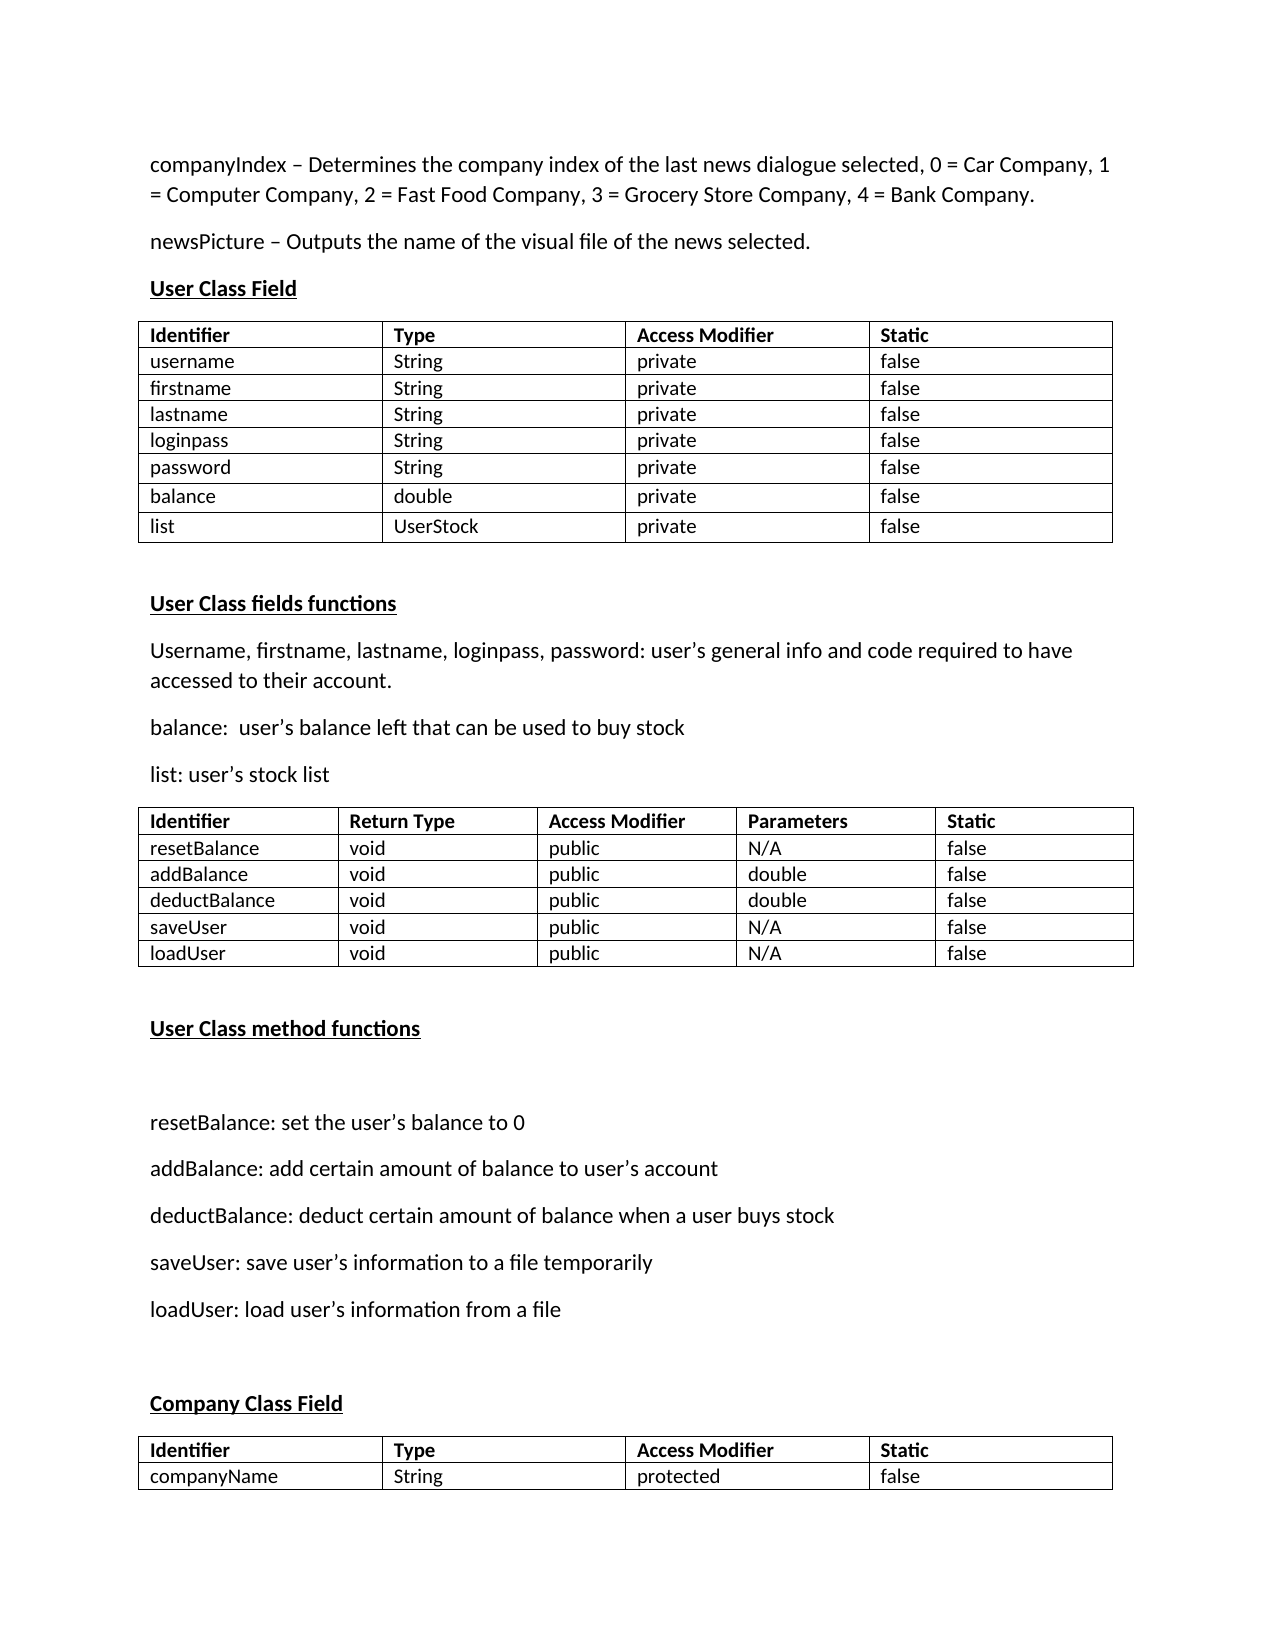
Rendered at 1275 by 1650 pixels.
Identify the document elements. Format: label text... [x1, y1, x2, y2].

table_cell protected [626, 1463, 869, 1489]
table_header Static [870, 322, 1112, 347]
table_cell saveUser [139, 914, 338, 939]
table_cell String [383, 428, 625, 453]
table_cell String [383, 375, 625, 400]
table_cell void [339, 888, 537, 913]
table_cell void [339, 861, 537, 887]
table_header Access Modifier [626, 1437, 869, 1462]
table_cell username [139, 348, 382, 374]
text addBalance: add certain amount of balance to user’s account [150, 1154, 1125, 1182]
text newsPicture – Outputs the name of the visual file of the news selected. [150, 227, 1125, 255]
table_cell UserStock [383, 513, 625, 542]
table_cell private [626, 401, 869, 427]
table_cell password [139, 454, 382, 483]
text Company Class Field [150, 1389, 1125, 1417]
table_cell void [339, 941, 537, 966]
text companyIndex – Determines the company index of the last news dialogue selected, 0 = Car Company, 1 = Computer Company, 2 = Fast Food Company, 3 = Grocery Store Company, 4 = Bank Company. [150, 150, 1125, 208]
text deductBalance: deduct certain amount of balance when a user buys stock [150, 1201, 1125, 1229]
text saveUser: save user’s information to a file temporarily [150, 1248, 1125, 1276]
table_cell false [870, 484, 1112, 512]
table_cell false [870, 428, 1112, 453]
text User Class Field [150, 274, 1125, 302]
table_header Static [936, 808, 1133, 834]
table_cell false [936, 835, 1133, 860]
table_header Parameters [737, 808, 935, 834]
table_cell private [626, 513, 869, 542]
table_cell false [870, 375, 1112, 400]
table_cell false [870, 454, 1112, 483]
text balance: user’s balance left that can be used to buy stock [150, 713, 1125, 741]
table_cell void [339, 914, 537, 939]
table_cell balance [139, 484, 382, 512]
table_header Type [383, 1437, 625, 1462]
table_cell false [936, 914, 1133, 939]
table_cell false [870, 1463, 1112, 1489]
table_header Static [870, 1437, 1112, 1462]
table_header Identifier [139, 808, 338, 834]
table_cell private [626, 428, 869, 453]
table_cell double [737, 861, 935, 887]
text resetBalance: set the user’s balance to 0 [150, 1108, 1125, 1136]
text list: user’s stock list [150, 760, 1125, 788]
table_cell resetBalance [139, 835, 338, 860]
table_cell loginpass [139, 428, 382, 453]
table_cell N/A [737, 914, 935, 939]
text Username, firstname, lastname, loginpass, password: user’s general info and code required to have accessed to their account. [150, 636, 1125, 694]
table_cell public [538, 888, 736, 913]
table_cell double [737, 888, 935, 913]
table_cell String [383, 348, 625, 374]
table_cell private [626, 348, 869, 374]
table_cell false [870, 348, 1112, 374]
table_cell list [139, 513, 382, 542]
text User Class method functions [150, 1014, 1125, 1042]
table_cell loadUser [139, 941, 338, 966]
table_header Return Type [339, 808, 537, 834]
table_header Type [383, 322, 625, 347]
table_cell false [936, 888, 1133, 913]
table_cell private [626, 484, 869, 512]
table_cell private [626, 454, 869, 483]
table_header Identifier [139, 1437, 382, 1462]
table_cell String [383, 454, 625, 483]
table_cell void [339, 835, 537, 860]
table_cell companyName [139, 1463, 382, 1489]
table_header Access Modifier [538, 808, 736, 834]
table_cell false [870, 401, 1112, 427]
table_cell String [383, 1463, 625, 1489]
table_cell public [538, 835, 736, 860]
table_cell false [936, 861, 1133, 887]
table_header Identifier [139, 322, 382, 347]
table_cell N/A [737, 835, 935, 860]
table_cell String [383, 401, 625, 427]
table_cell firstname [139, 375, 382, 400]
table_cell lastname [139, 401, 382, 427]
table_cell double [383, 484, 625, 512]
table_cell false [936, 941, 1133, 966]
table_cell public [538, 861, 736, 887]
text User Class fields functions [150, 589, 1125, 617]
table_cell N/A [737, 941, 935, 966]
table_cell deductBalance [139, 888, 338, 913]
table_cell false [870, 513, 1112, 542]
table_cell public [538, 914, 736, 939]
table_cell public [538, 941, 736, 966]
table_cell addBalance [139, 861, 338, 887]
table_cell private [626, 375, 869, 400]
text loadUser: load user’s information from a file [150, 1295, 1125, 1323]
table_header Access Modifier [626, 322, 869, 347]
